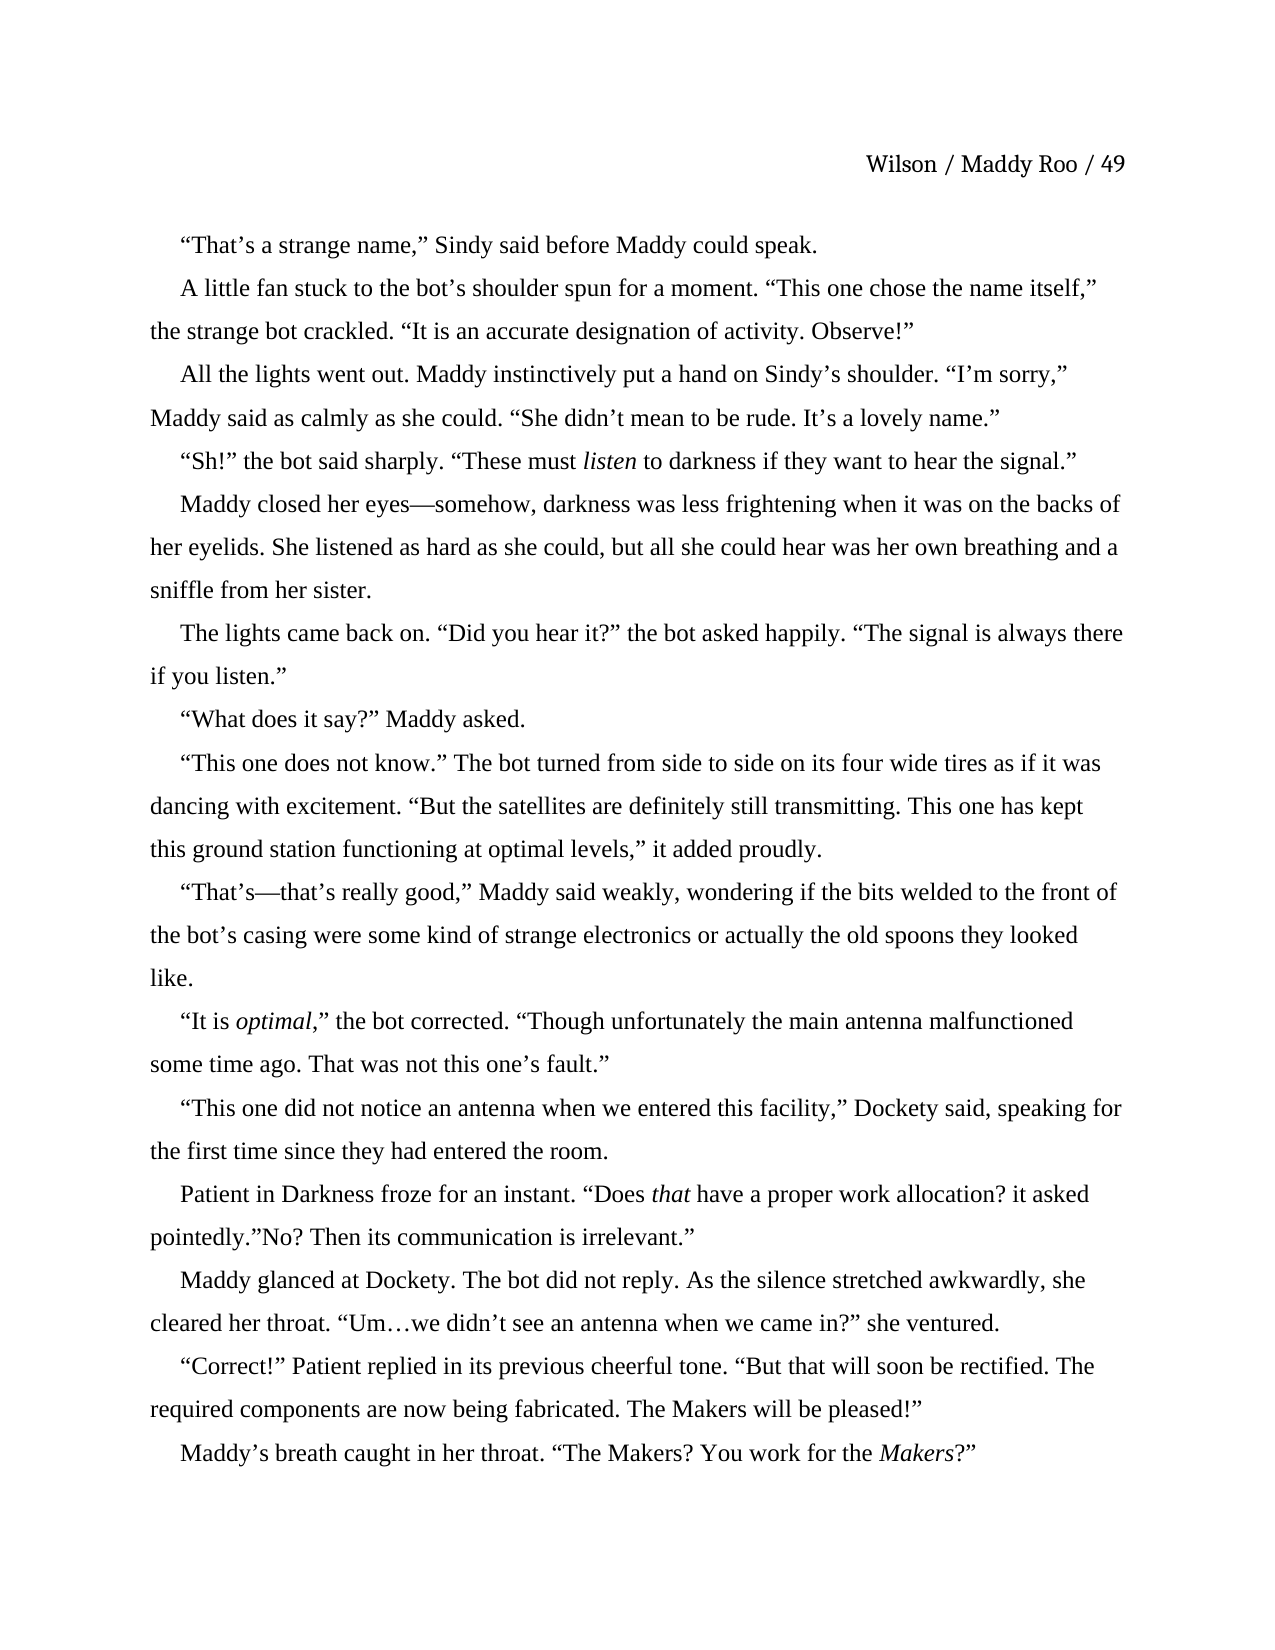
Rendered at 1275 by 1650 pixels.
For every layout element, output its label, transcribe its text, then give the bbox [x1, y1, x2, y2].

text Maddy glanced at Dockety. The bot did not reply. As the silence stretched awkwardly, she cleared her throat. “Um…we didn’t see an antenna when we came in?” she ventured. [150, 1265, 1125, 1337]
text “What does it say?” Maddy asked. [150, 704, 1125, 733]
text A little fan stuck to the bot’s shoulder spun for a moment. “This one chose the name itself,” the strange bot crackled. “It is an accurate designation of activity. Observe!” [150, 273, 1125, 345]
text Maddy closed her eyes—somehow, darkness was less frightening when it was on the backs of her eyelids. She listened as hard as she could, but all she could hear was her own breathing and a sniffle from her sister. [150, 489, 1125, 604]
text “It is optimal,” the bot corrected. “Though unfortunately the main antenna malfunctioned some time ago. That was not this one’s fault.” [150, 1006, 1125, 1078]
text “This one does not know.” The bot turned from side to side on its four wide tires as if it was dancing with excitement. “But the satellites are definitely still transmitting. This one has kept this ground station functioning at optimal levels,” it added proudly. [150, 748, 1125, 863]
text “This one did not notice an antenna when we entered this facility,” Dockety said, speaking for the first time since they had entered the room. [150, 1093, 1125, 1164]
text “Sh!” the bot said sharply. “These must listen to darkness if they want to hear the signal.” [150, 446, 1125, 474]
text “Correct!” Patient replied in its previous cheerful tone. “But that will soon be rectified. The required components are now being fabricated. The Makers will be pleased!” [150, 1351, 1125, 1423]
text All the lights went out. Maddy instinctively put a hand on Sindy’s shoulder. “I’m sorry,” Maddy said as calmly as she could. “She didn’t mean to be rude. It’s a lovely name.” [150, 359, 1125, 431]
text “That’s a strange name,” Sindy said before Maddy could speak. [150, 230, 1125, 259]
text The lights came back on. “Did you hear it?” the bot asked happily. “The signal is always there if you listen.” [150, 618, 1125, 690]
text Patient in Darkness froze for an instant. “Does that have a proper work allocation? it asked pointedly.”No? Then its communication is irrelevant.” [150, 1179, 1125, 1251]
text Maddy’s breath caught in her throat. “The Makers? You work for the Makers?” [150, 1438, 1125, 1466]
text “That’s—that’s really good,” Maddy said weakly, wondering if the bits welded to the front of the bot’s casing were some kind of strange electronics or actually the old spoons they looked like. [150, 877, 1125, 992]
